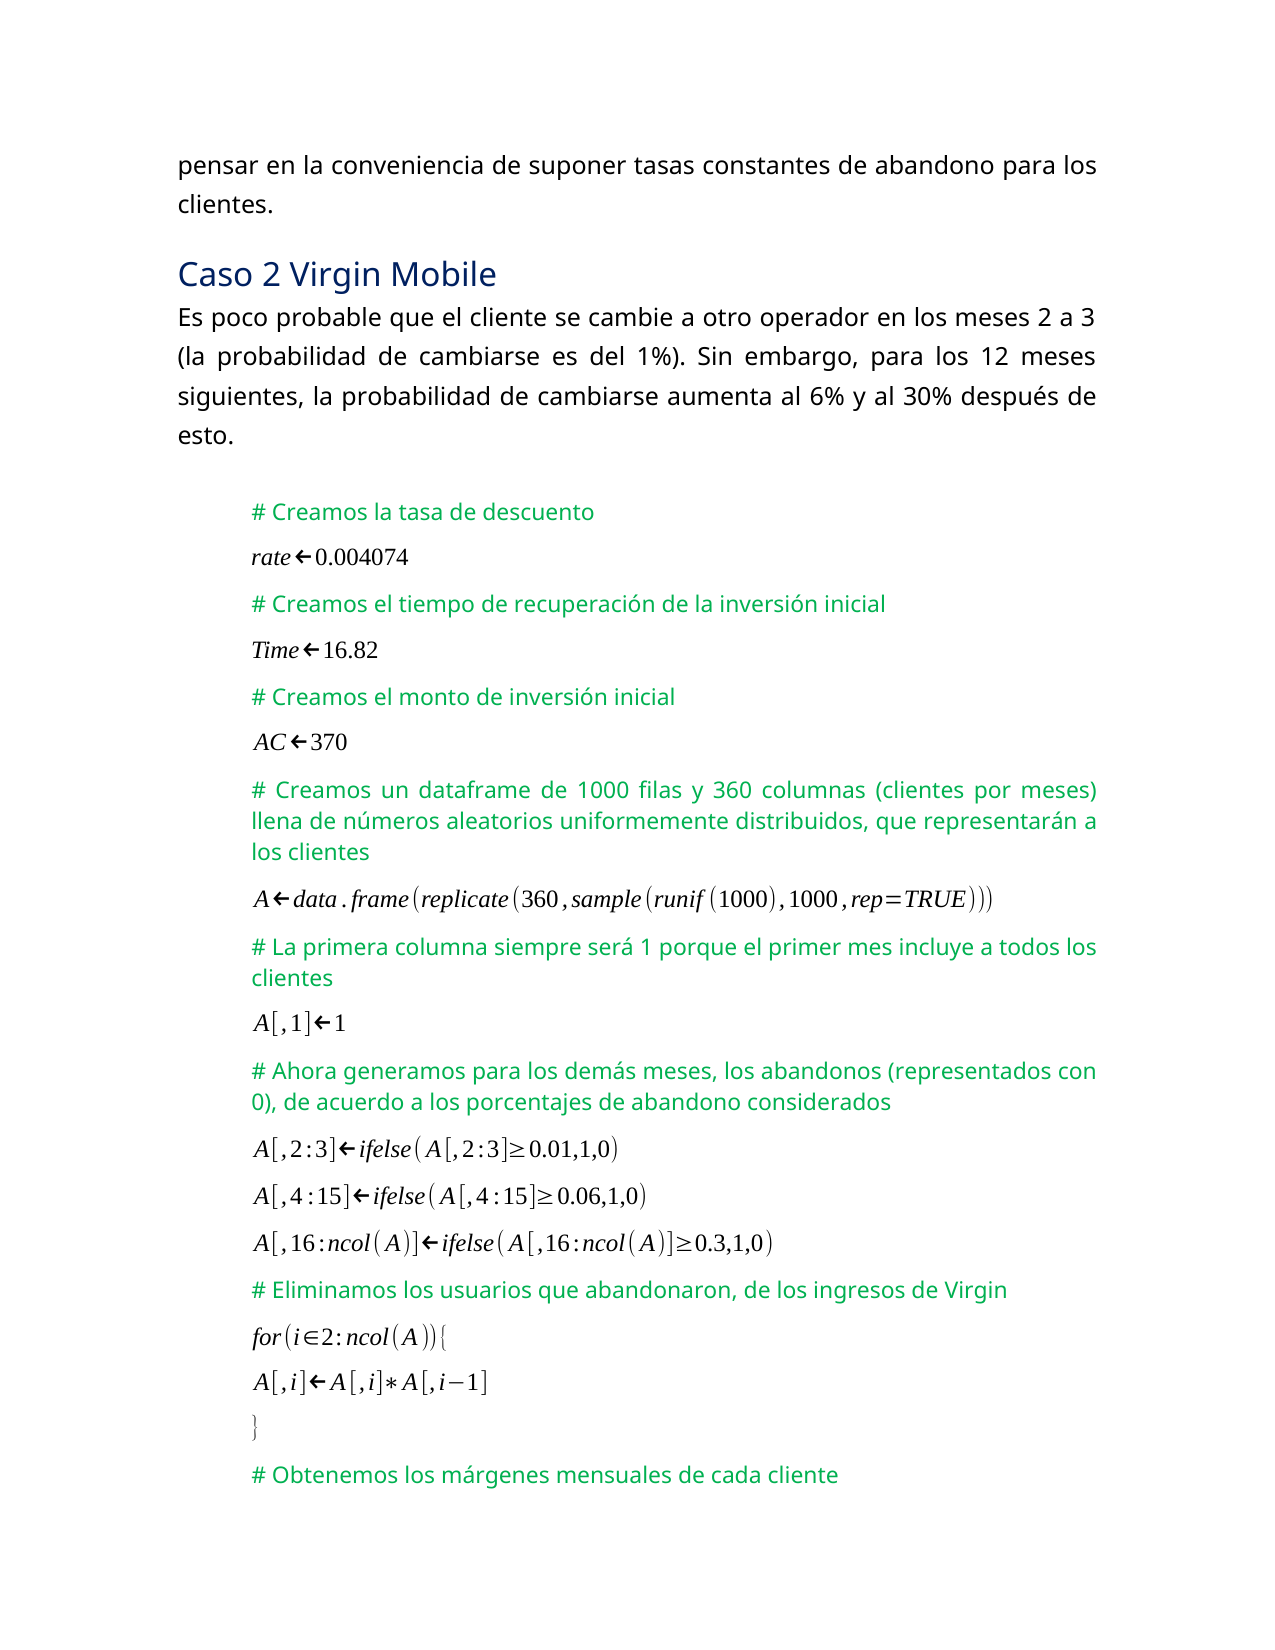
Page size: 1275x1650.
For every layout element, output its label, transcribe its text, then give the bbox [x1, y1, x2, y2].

text # Creamos el monto de inversión inicial [251, 681, 1098, 712]
subtitle Caso 2 Virgin Mobile [177, 251, 1098, 296]
text # Creamos un dataframe de 1000 filas y 360 columnas (clientes por meses) llena de números aleatorios uniformemente distribuidos, que representarán a los clientes [251, 773, 1098, 867]
text # Creamos el tiempo de recuperación de la inversión inicial [251, 588, 1098, 619]
text # Eliminamos los usuarios que abandonaron, de los ingresos de Virgin [251, 1274, 1098, 1305]
text # Obtenemos los márgenes mensuales de cada cliente [251, 1459, 1098, 1490]
text # Ahora generamos para los demás meses, los abandonos (representados con 0), de acuerdo a los porcentajes de abandono considerados [251, 1055, 1098, 1117]
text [177, 148, 1098, 221]
text # Creamos la tasa de descuento [251, 496, 1098, 527]
text # La primera columna siempre será 1 porque el primer mes incluye a todos los clientes [251, 931, 1098, 993]
text Es poco probable que el cliente se cambie a otro operador en los meses 2 a 3 (la probabilidad de cambiarse es del 1%). Sin embargo, para los 12 meses siguientes, la probabilidad de cambiarse aumenta al 6% y al 30% después de esto. [177, 300, 1098, 451]
